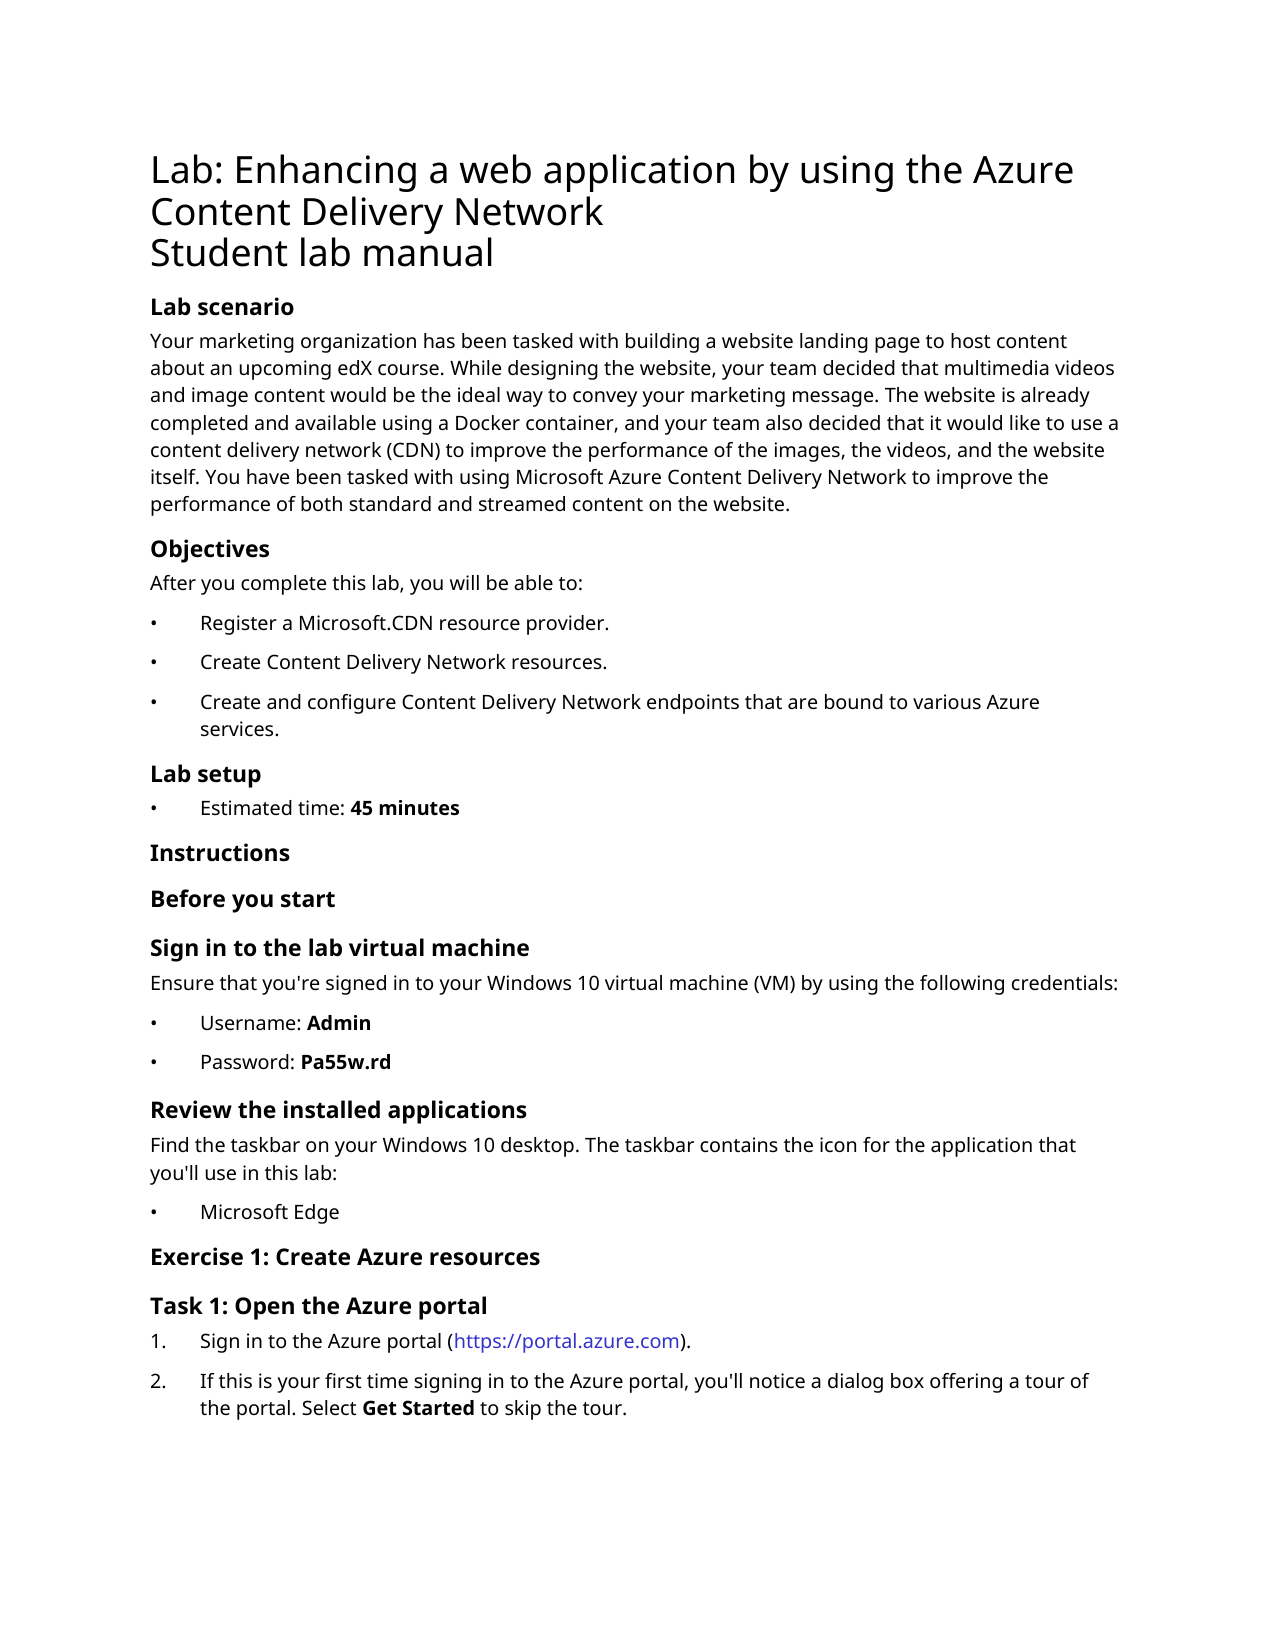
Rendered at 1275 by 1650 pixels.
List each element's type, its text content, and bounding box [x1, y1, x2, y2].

list Register a Microsoft.CDN resource provider. [150, 608, 1125, 635]
subtitle Review the installed applications [150, 1094, 1125, 1125]
subtitle Lab: Enhancing a web application by using the Azure Content Delivery Network [150, 150, 1125, 233]
list Password: Pa55w.rd [150, 1048, 1125, 1075]
list Create and configure Content Delivery Network endpoints that are bound to various Azure services. [150, 687, 1125, 742]
list Sign in to the Azure portal (https://portal.azure.com). [150, 1327, 1125, 1354]
list Microsoft Edge [150, 1198, 1125, 1225]
subtitle Lab scenario [150, 294, 1125, 321]
subtitle Task 1: Open the Azure portal [150, 1289, 1125, 1321]
list Username: Admin [150, 1008, 1125, 1035]
subtitle Instructions [150, 839, 1125, 867]
list Create Content Delivery Network resources. [150, 648, 1125, 675]
subtitle Exercise 1: Create Azure resources [150, 1244, 1125, 1271]
subtitle Before you start [150, 885, 1125, 912]
subtitle Objectives [150, 535, 1125, 562]
subtitle Lab setup [150, 760, 1125, 787]
subtitle Student lab manual [150, 233, 1125, 275]
list Estimated time: 45 minutes [150, 794, 1125, 821]
subtitle Sign in to the lab virtual machine [150, 931, 1125, 962]
list If this is your first time signing in to the Azure portal, you'll notice a dialog box offering a tour of the portal. Select Get Started to skip the tour. [150, 1367, 1125, 1421]
